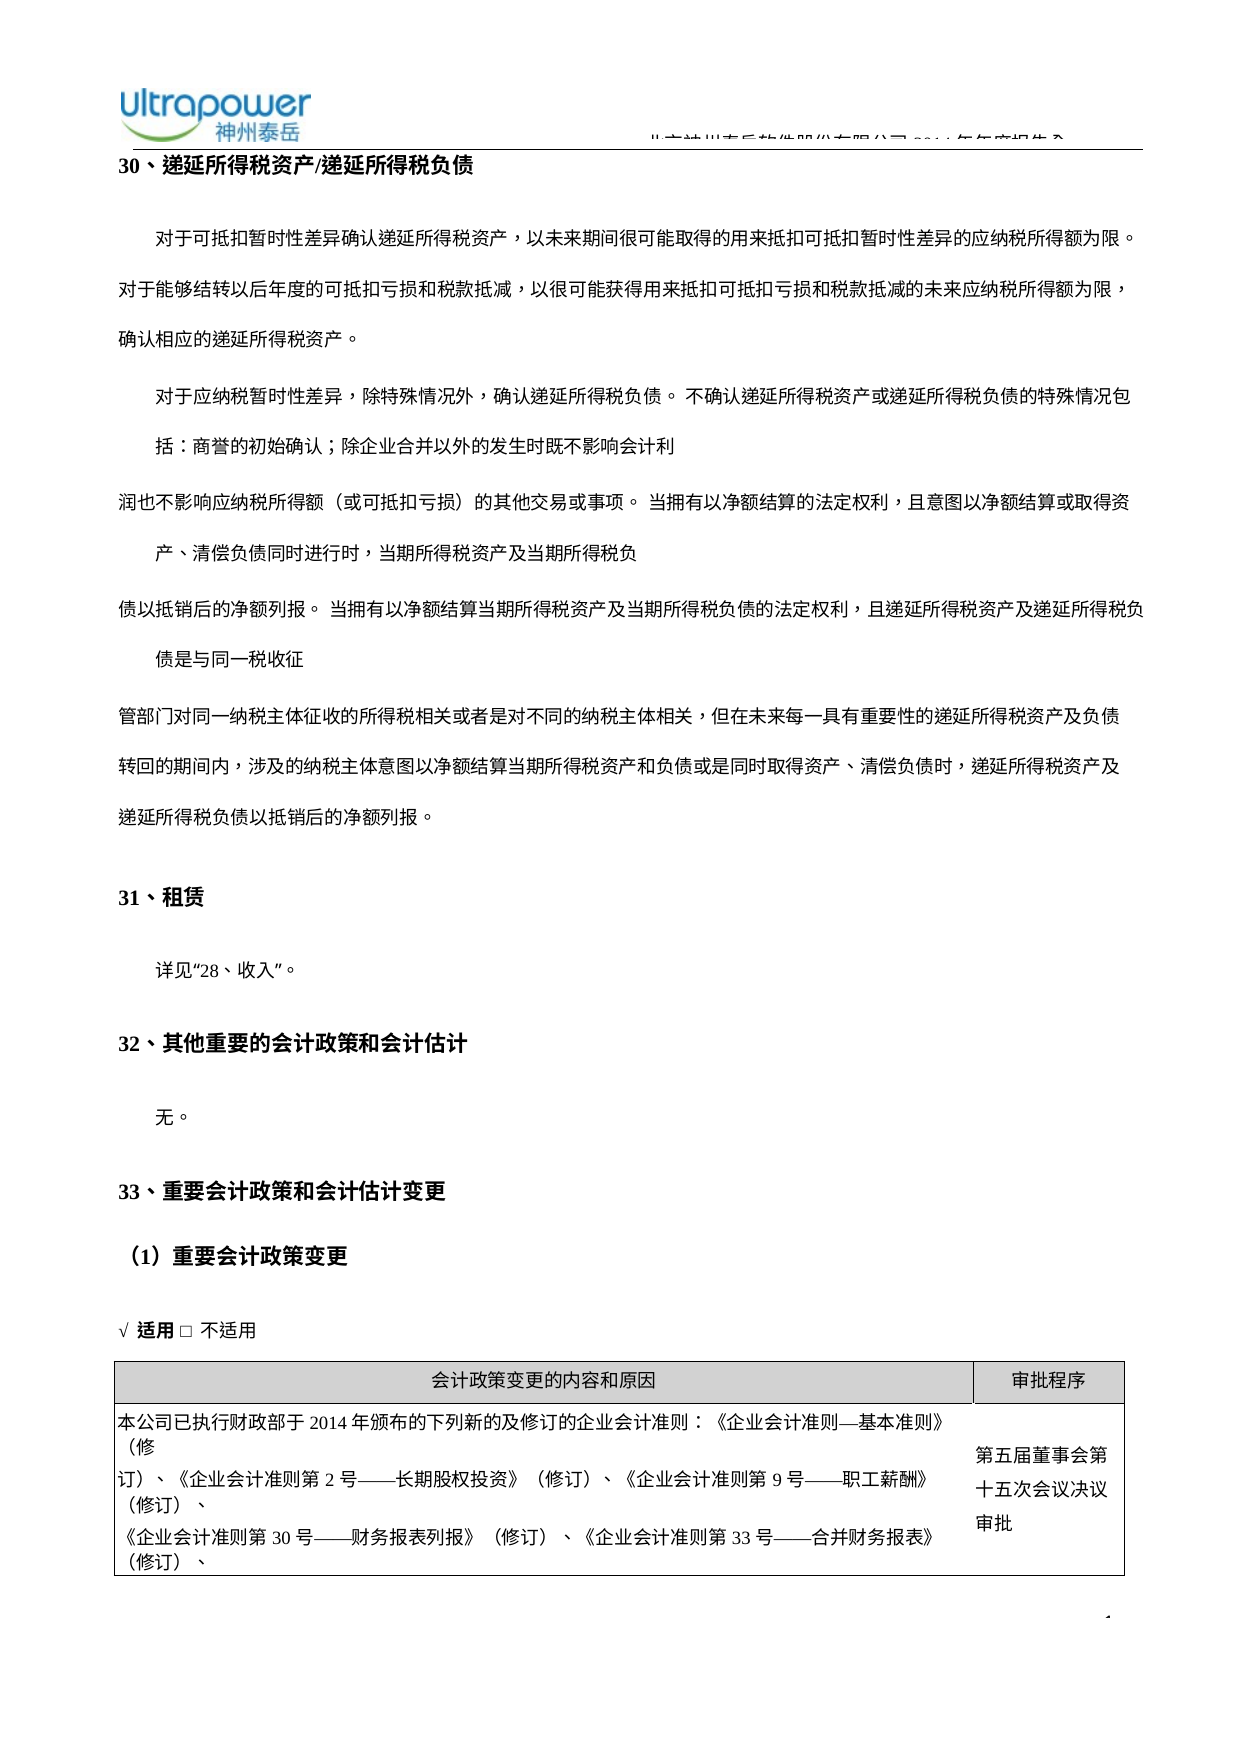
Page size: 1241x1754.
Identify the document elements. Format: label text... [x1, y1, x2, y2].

subtitle （1）重要会计政策变更 [118, 1241, 1153, 1271]
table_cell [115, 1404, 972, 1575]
text 详见“28、收入”。 [156, 958, 1153, 983]
text 债以抵销后的净额列报。 当拥有以净额结算当期所得税资产及当期所得税负债的法定权利，且递延所得税资产及递延所得税负债是与同一税收征 [118, 596, 1153, 672]
text 管部门对同一纳税主体征收的所得税相关或者是对不同的纳税主体相关，但在未来每一具有重要性的递延所得税资产及负债 转回的期间内，涉及的纳税主体意图以净额结算当期所得税资产和负债或是同时取得资产、清偿负债时，递延所得税资产及 递延所得税负债以抵销后的净额列报。 [118, 703, 1122, 829]
text 对于应纳税暂时性差异，除特殊情况外，确认递延所得税负债。 不确认递延所得税资产或递延所得税负债的特殊情况包括：商誉的初始确认；除企业合并以外的发生时既不影响会计利 [156, 383, 1153, 459]
subtitle 32、其他重要的会计政策和会计估计 [118, 1028, 1153, 1058]
subtitle 33、重要会计政策和会计估计变更 [118, 1176, 1153, 1206]
text 对于可抵扣暂时性差异确认递延所得税资产，以未来期间很可能取得的用来抵扣可抵扣暂时性差异的应纳税所得额为限。 对于能够结转以后年度的可抵扣亏损和税款抵减，以很可能获得用来抵扣可抵扣亏损和税款抵减的未来应纳税所得额为限， 确认相应的递延所得税资产。 [118, 226, 1153, 352]
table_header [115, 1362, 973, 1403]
text 无。 [156, 1104, 1153, 1130]
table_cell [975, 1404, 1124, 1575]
subtitle 31、租赁 [118, 882, 1153, 912]
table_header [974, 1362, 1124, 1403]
text 润也不影响应纳税所得额（或可抵扣亏损）的其他交易或事项。 当拥有以净额结算的法定权利，且意图以净额结算或取得资产、清偿负债同时进行时，当期所得税资产及当期所得税负 [118, 489, 1153, 566]
picture [121, 88, 311, 142]
subtitle 30、递延所得税资产/递延所得税负债 [118, 150, 1153, 180]
text √ 适用 □ 不适用 [118, 1317, 1153, 1342]
